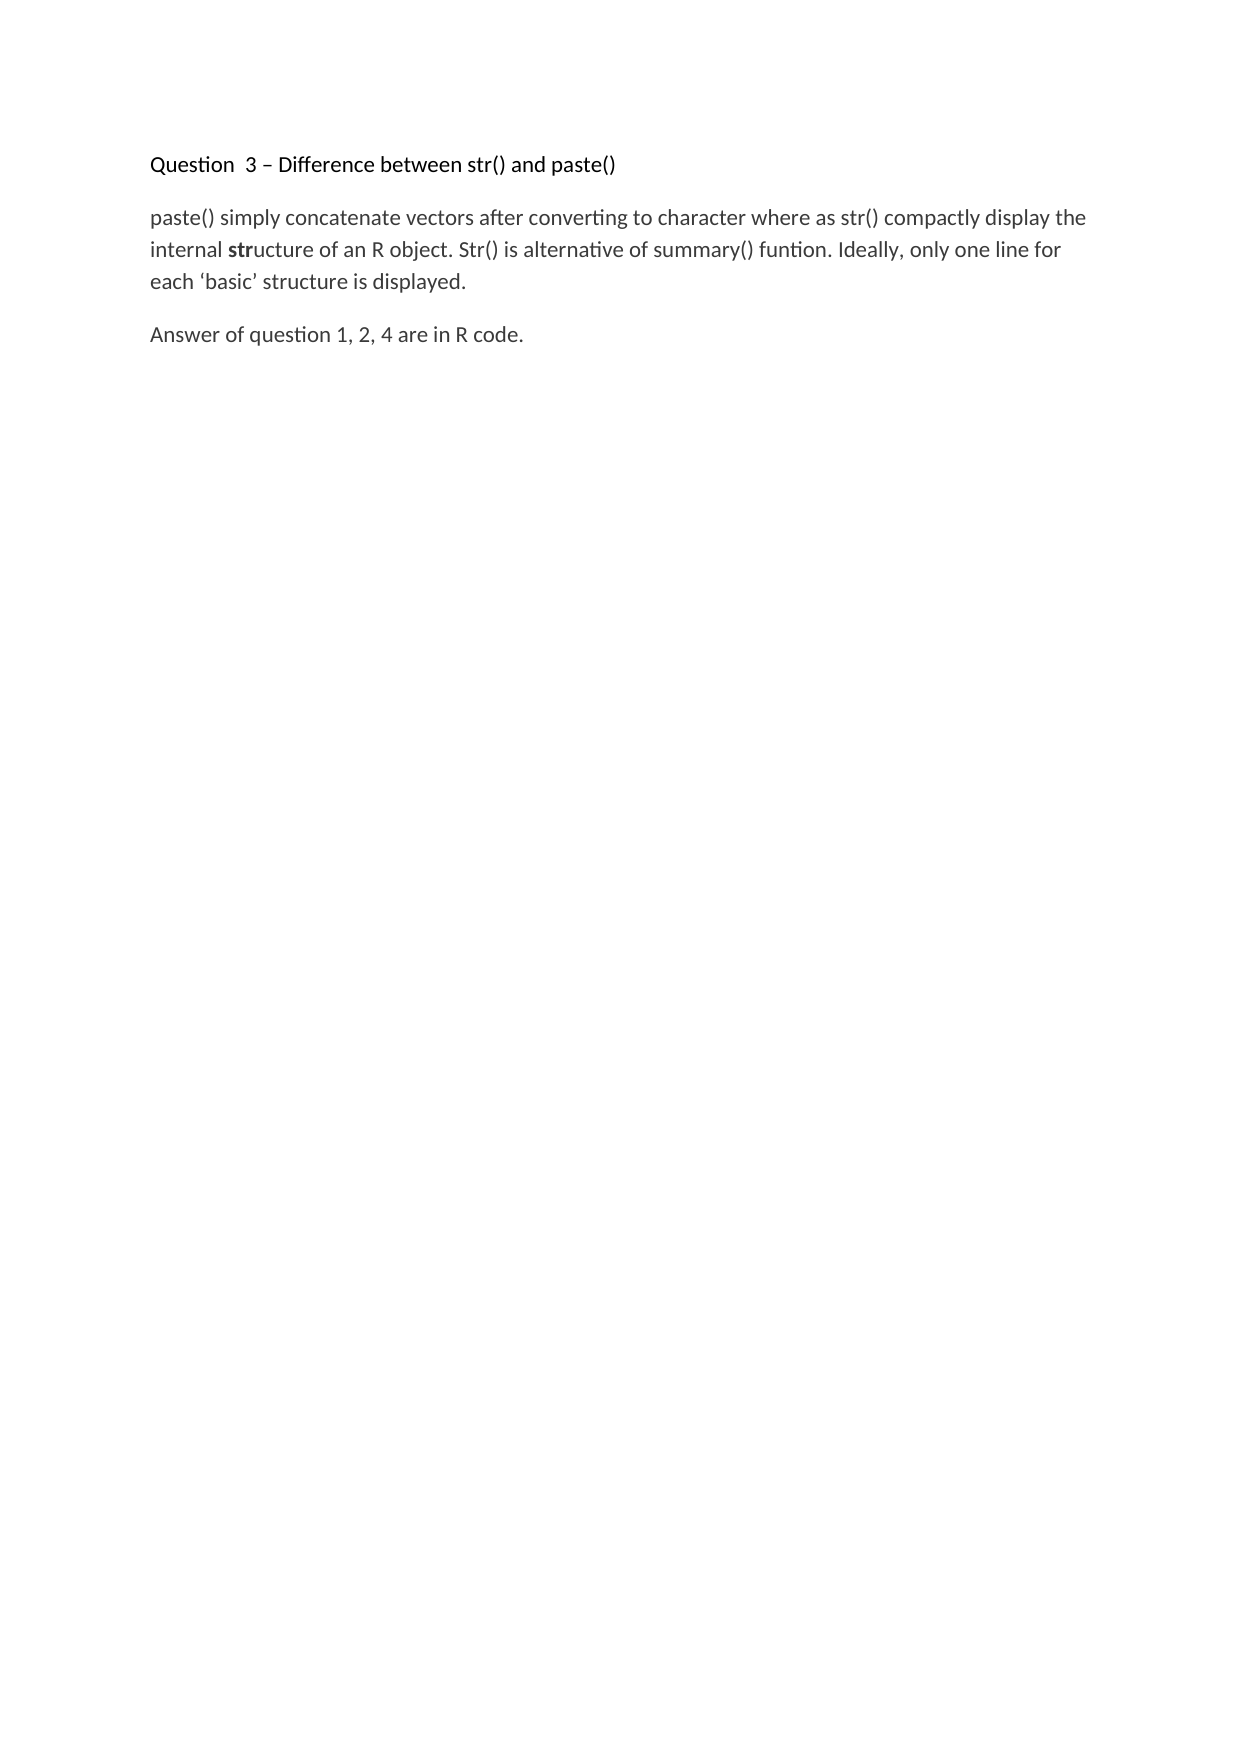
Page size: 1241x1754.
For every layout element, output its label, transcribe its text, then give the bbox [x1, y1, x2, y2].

text Answer of question 1, 2, 4 are in R code. [150, 320, 1090, 348]
text paste() simply concatenate vectors after converting to character where as str() compactly display the internal structure of an R object. Str() is alternative of summary() funtion. Ideally, only one line for each ‘basic’ structure is displayed. [150, 203, 1090, 295]
text Question 3 – Difference between str() and paste() [150, 150, 1090, 178]
